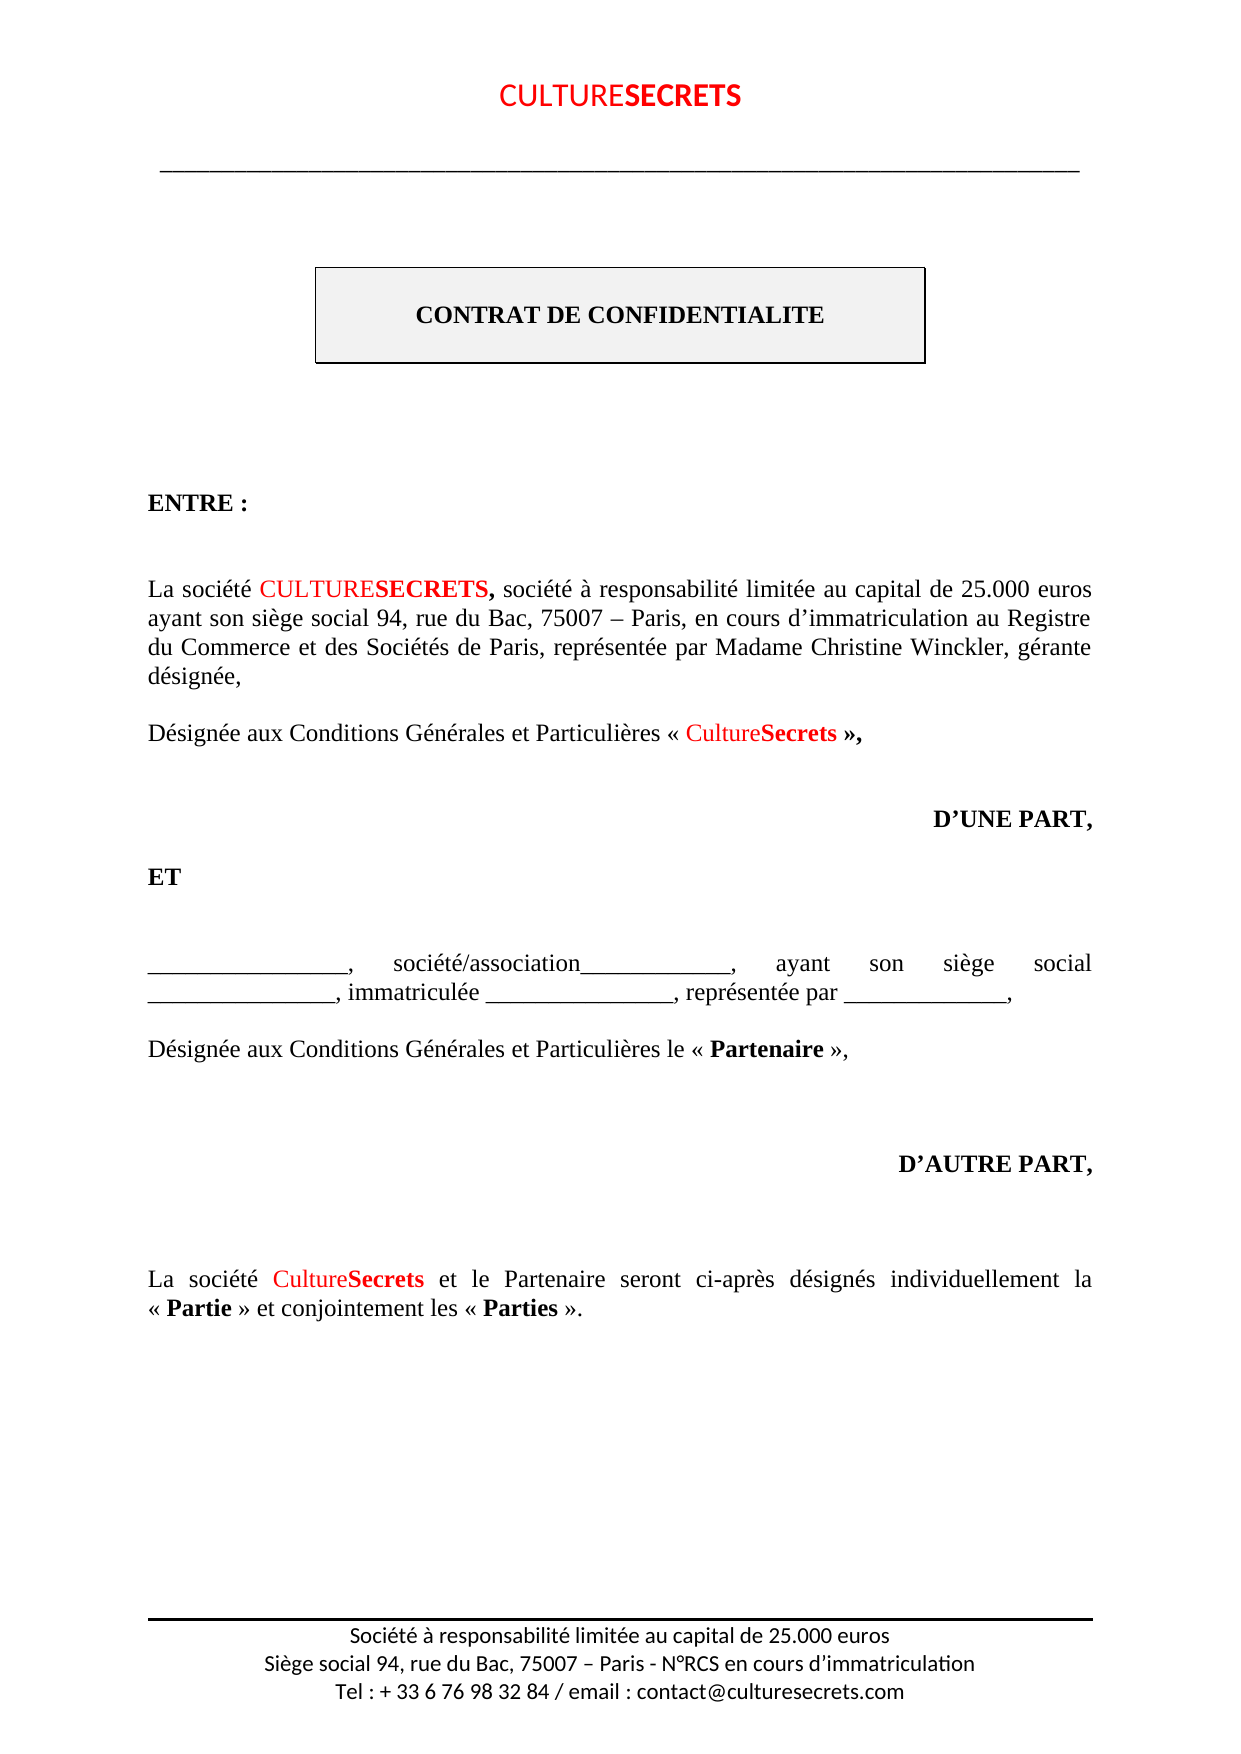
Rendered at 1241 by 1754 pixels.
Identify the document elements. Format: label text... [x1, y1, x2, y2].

text CONTRAT DE CONFIDENTIALITE [316, 297, 924, 329]
subtitle ET [148, 862, 1093, 891]
text D’AUTRE PART, [148, 1149, 1093, 1178]
text La société CultureSecrets et le Partenaire seront ci-après désignés individuellement la « Partie » et conjointement les « Parties ». [148, 1264, 1093, 1322]
text ENTRE : [148, 488, 1093, 517]
text ________________, société/association____________, ayant son siège social _______________, immatriculée _______________, représentée par _____________, [148, 948, 1093, 1006]
text Désignée aux Conditions Générales et Particulières le « Partenaire », [148, 1034, 1093, 1063]
text La société CULTURESECRETS, société à responsabilité limitée au capital de 25.000 euros ayant son siège social 94, rue du Bac, 75007 – Paris, en cours d’immatriculation au Registre du Commerce et des Sociétés de Paris, représentée par Madame Christine Winckler, gérante désignée, [148, 574, 1093, 689]
text D’UNE PART, [148, 804, 1093, 833]
text Désignée aux Conditions Générales et Particulières « CultureSecrets », [148, 718, 1093, 747]
